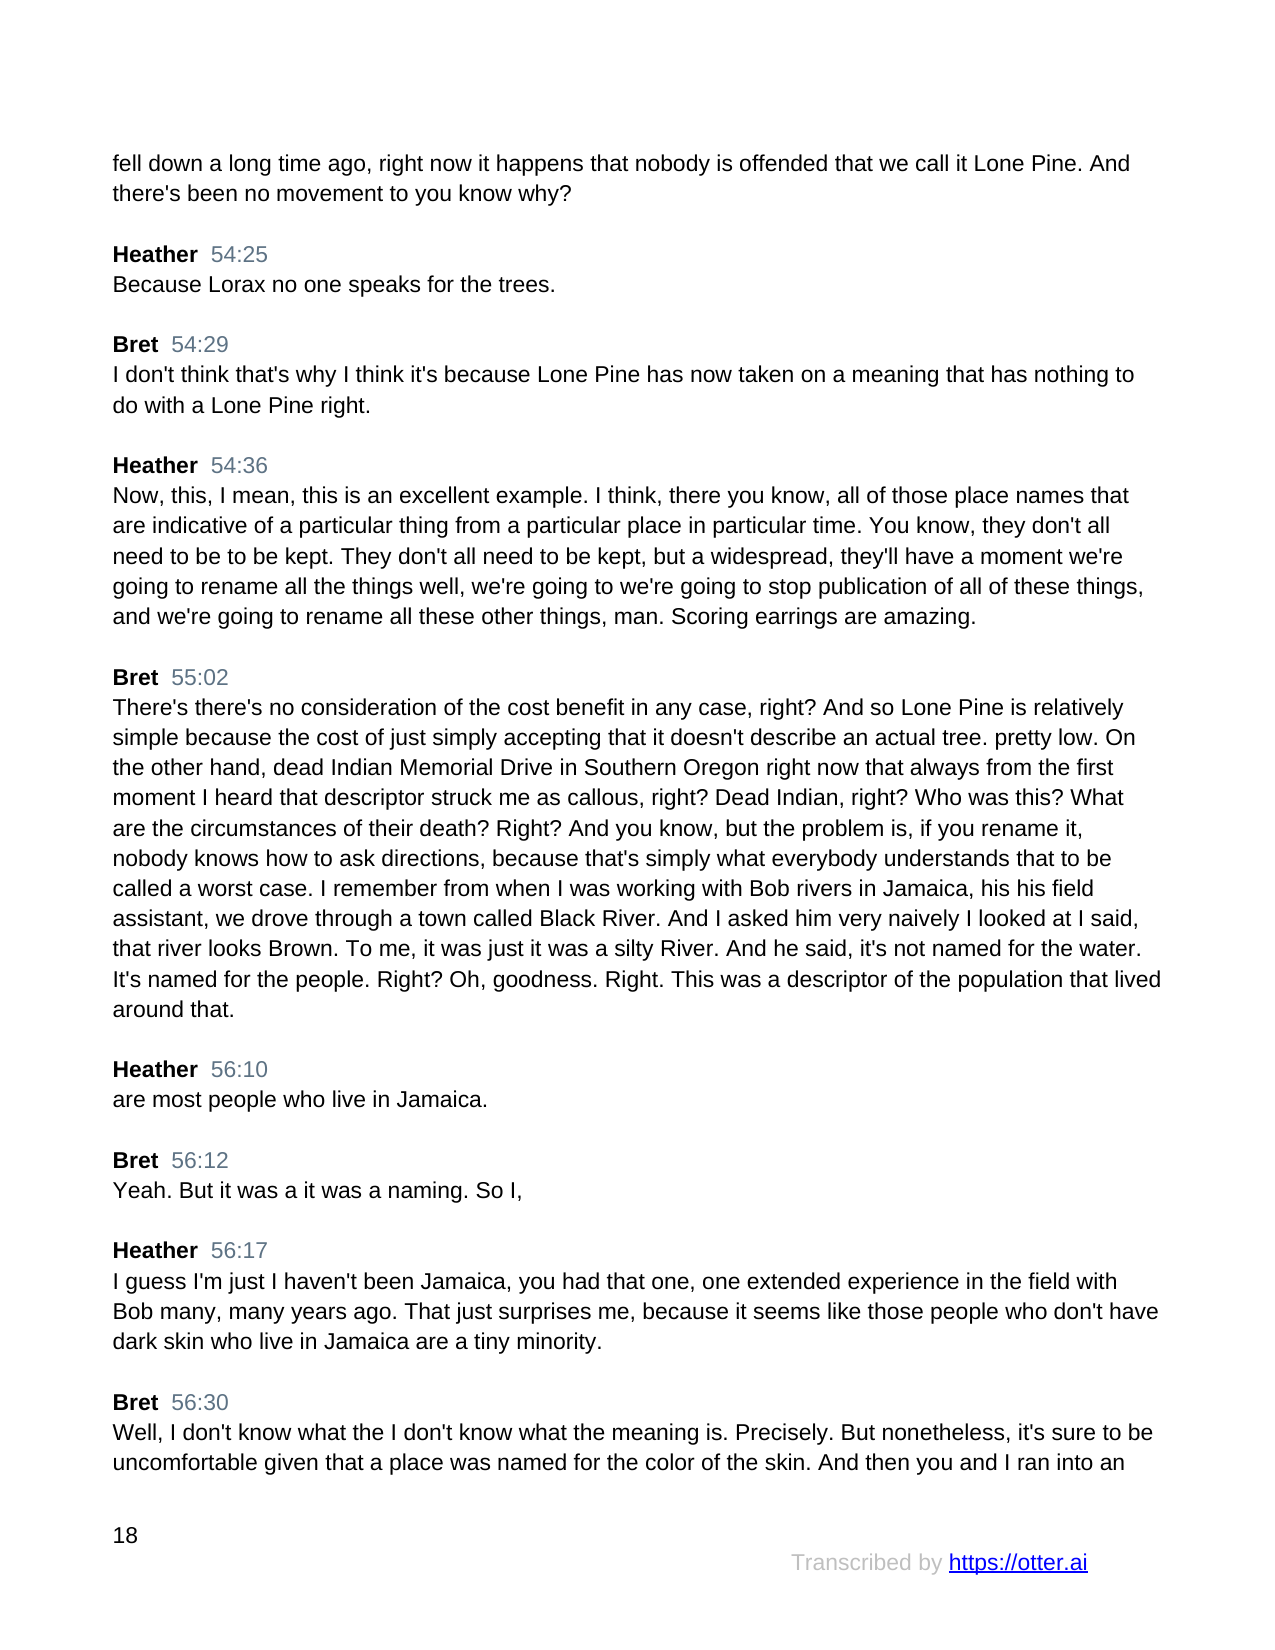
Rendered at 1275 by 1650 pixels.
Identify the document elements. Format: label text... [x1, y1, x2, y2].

text Because Lorax no one speaks for the trees. [112, 271, 1162, 297]
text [112, 150, 1162, 207]
text Bret 54:29 [112, 331, 1162, 358]
text Heather 54:36 [112, 452, 1162, 478]
text There's there's no consideration of the cost benefit in any case, right? And so Lone Pine is relatively simple because the cost of just simply accepting that it doesn't describe an actual tree. pretty low. On the other hand, dead Indian Memorial Drive in Southern Oregon right now that always from the first moment I heard that descriptor struck me as callous, right? Dead Indian, right? Who was this? What are the circumstances of their death? Right? And you know, but the problem is, if you rename it, nobody knows how to ask directions, because that's simply what everybody understands that to be called a worst case. I remember from when I was working with Bob rivers in Jamaica, his his field assistant, we drove through a town called Black River. And I asked him very naively I looked at I said, that river looks Brown. To me, it was just it was a silty River. And he said, it's not named for the water. It's named for the people. Right? Oh, goodness. Right. This was a descriptor of the population that lived around that. [112, 694, 1162, 1022]
text Bret 56:30 [112, 1388, 1162, 1415]
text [112, 1419, 1162, 1475]
text Heather 56:10 [112, 1056, 1162, 1083]
text Bret 56:12 [112, 1147, 1162, 1173]
text Yeah. But it was a it was a naming. So I, [112, 1177, 1162, 1203]
text Heather 54:25 [112, 241, 1162, 267]
text Heather 56:17 [112, 1237, 1162, 1264]
text I don't think that's why I think it's because Lone Pine has now taken on a meaning that has nothing to do with a Lone Pine right. [112, 361, 1162, 418]
text Bret 55:02 [112, 663, 1162, 690]
text are most people who live in Jamaica. [112, 1086, 1162, 1113]
text Now, this, I mean, this is an excellent example. I think, there you know, all of those place names that are indicative of a particular thing from a particular place in particular time. You know, they don't all need to be to be kept. They don't all need to be kept, but a widespread, they'll have a moment we're going to rename all the things well, we're going to we're going to stop publication of all of these things, and we're going to rename all these other things, man. Scoring earrings are amazing. [112, 482, 1162, 629]
text I guess I'm just I haven't been Jamaica, you had that one, one extended experience in the field with Bob many, many years ago. That just surprises me, because it seems like those people who don't have dark skin who live in Jamaica are a tiny minority. [112, 1268, 1162, 1354]
